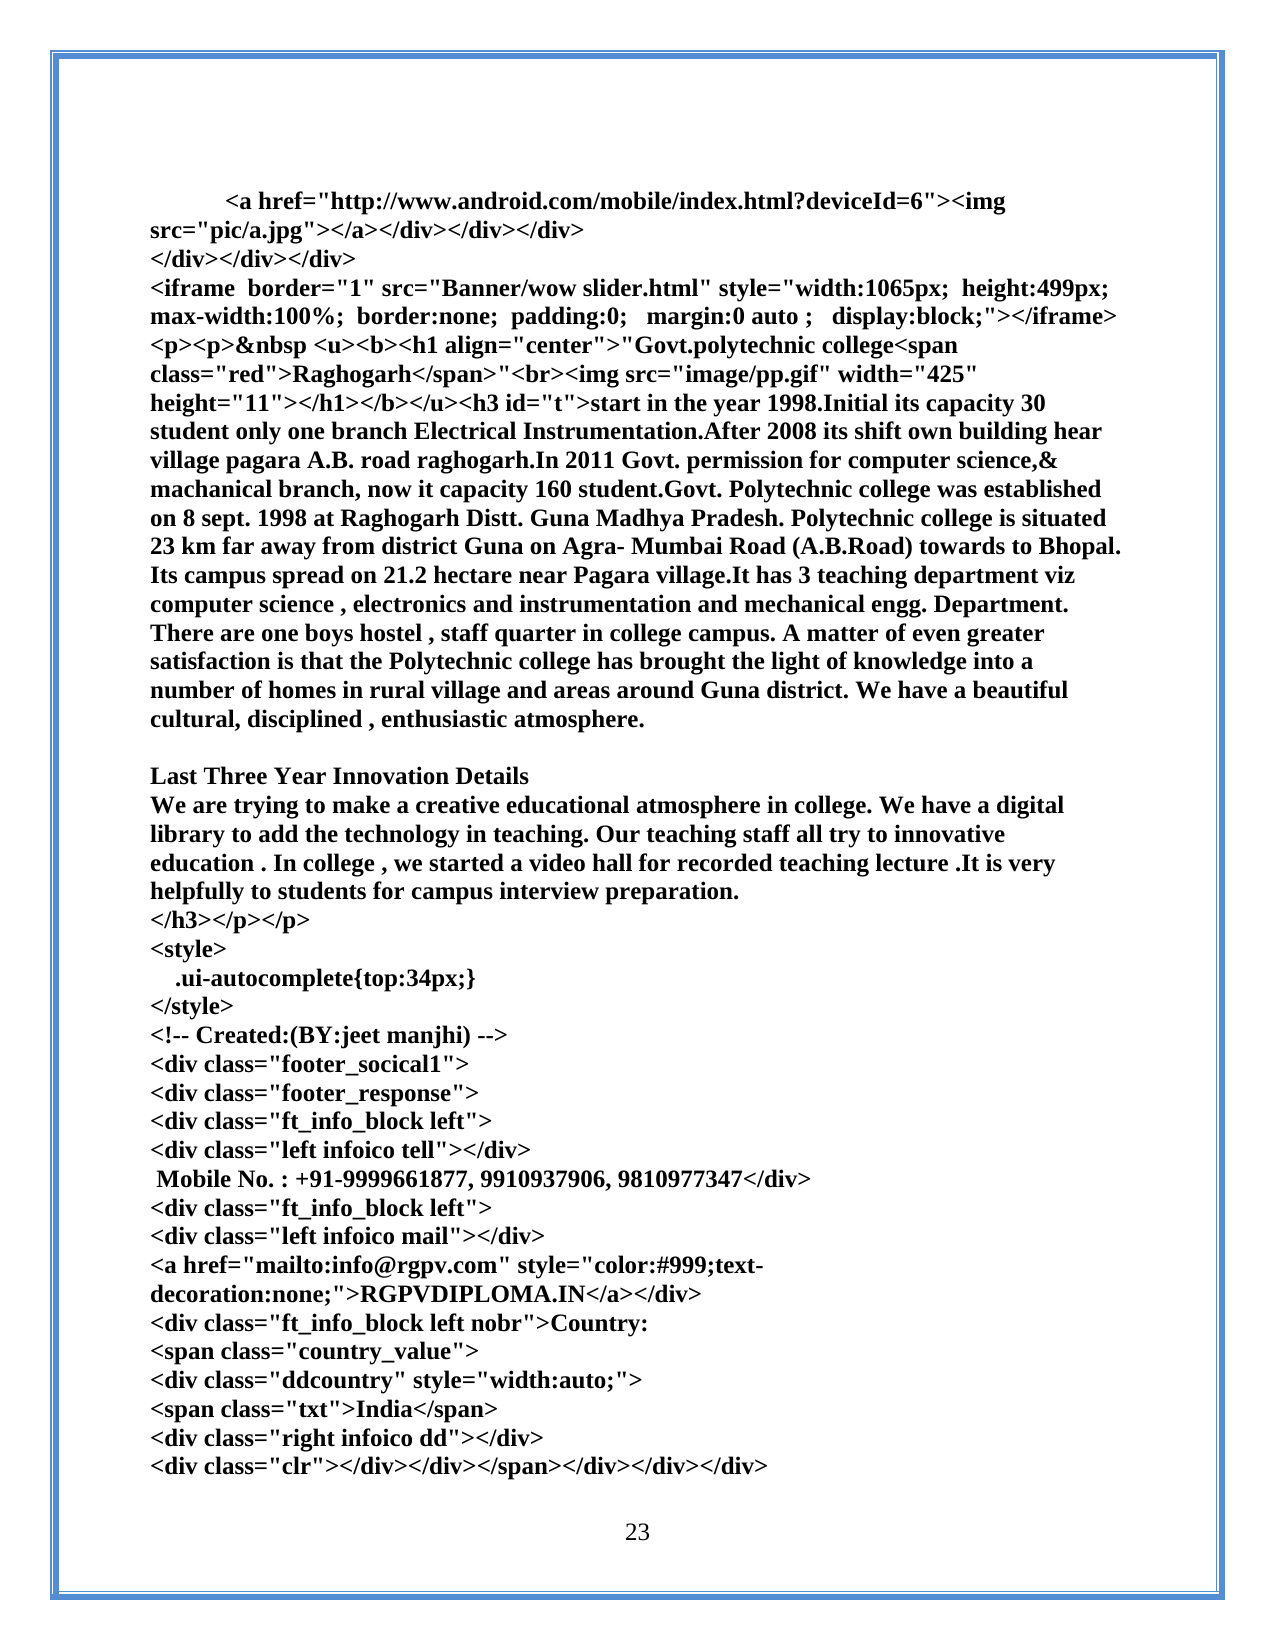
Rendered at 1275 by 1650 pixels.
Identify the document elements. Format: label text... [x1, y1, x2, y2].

text .ui-autocomplete{top:34px;} [150, 963, 1125, 991]
text We are trying to make a creative educational atmosphere in college. We have a digital library to add the technology in teaching. Our teaching staff all try to innovative education . In college , we started a video hall for recorded teaching lecture .It is very helpfully to students for campus interview preparation. [150, 790, 1125, 905]
text <a href="http://www.android.com/mobile/index.html?deviceId=6"><img src="pic/a.jpg"></a></div></div></div> [150, 186, 1125, 244]
text <iframe border="1" src="Banner/wow slider.html" style="width:1065px; height:499px; max-width:100%; border:none; padding:0; margin:0 auto ; display:block;"></iframe> [150, 273, 1125, 330]
text <div class="left infoico mail"></div> [150, 1221, 1125, 1250]
text Mobile No. : +91-9999661877, 9910937906, 9810977347</div> [150, 1164, 1125, 1193]
text <div class="ft_info_block left nobr">Country: [150, 1308, 1125, 1336]
text <div class="footer_socical1"> [150, 1049, 1125, 1078]
text <div class="left infoico tell"></div> [150, 1135, 1125, 1164]
text <!-- Created:(BY:jeet manjhi) --> [150, 1020, 1125, 1049]
text <span class="country_value"> [150, 1336, 1125, 1365]
text </h3></p></p> [150, 905, 1125, 934]
text </div></div></div> [150, 244, 1125, 273]
text <div class="clr"></div></div></span></div></div></div> [150, 1451, 1125, 1480]
text <span class="txt">India</span> [150, 1394, 1125, 1423]
text <a href="mailto:info@rgpv.com" style="color:#999;text-decoration:none;">RGPVDIPLOMA.IN</a></div> [150, 1250, 1125, 1308]
text <style> [150, 934, 1125, 963]
text <div class="ddcountry" style="width:auto;"> [150, 1365, 1125, 1394]
text <div class="footer_response"> [150, 1078, 1125, 1106]
text Last Three Year Innovation Details [150, 761, 1125, 790]
text <p><p>&nbsp <u><b><h1 align="center">"Govt.polytechnic college<span class="red">Raghogarh</span>"<br><img src="image/pp.gif" width="425" height="11"></h1></b></u><h3 id="t">start in the year 1998.Initial its capacity 30 student only one branch Electrical Instrumentation.After 2008 its shift own building hear village pagara A.B. road raghogarh.In 2011 Govt. permission for computer science,& machanical branch, now it capacity 160 student.Govt. Polytechnic college was established on 8 sept. 1998 at Raghogarh Distt. Guna Madhya Pradesh. Polytechnic college is situated 23 km far away from district Guna on Agra- Mumbai Road (A.B.Road) towards to Bhopal. Its campus spread on 21.2 hectare near Pagara village.It has 3 teaching department viz computer science , electronics and instrumentation and mechanical engg. Department. There are one boys hostel , staff quarter in college campus. A matter of even greater satisfaction is that the Polytechnic college has brought the light of knowledge into a number of homes in rural village and areas around Guna district. We have a beautiful cultural, disciplined , enthusiastic atmosphere. [150, 330, 1125, 733]
text <div class="right infoico dd"></div> [150, 1423, 1125, 1451]
text <div class="ft_info_block left"> [150, 1193, 1125, 1221]
text <div class="ft_info_block left"> [150, 1106, 1125, 1135]
text </style> [150, 991, 1125, 1020]
